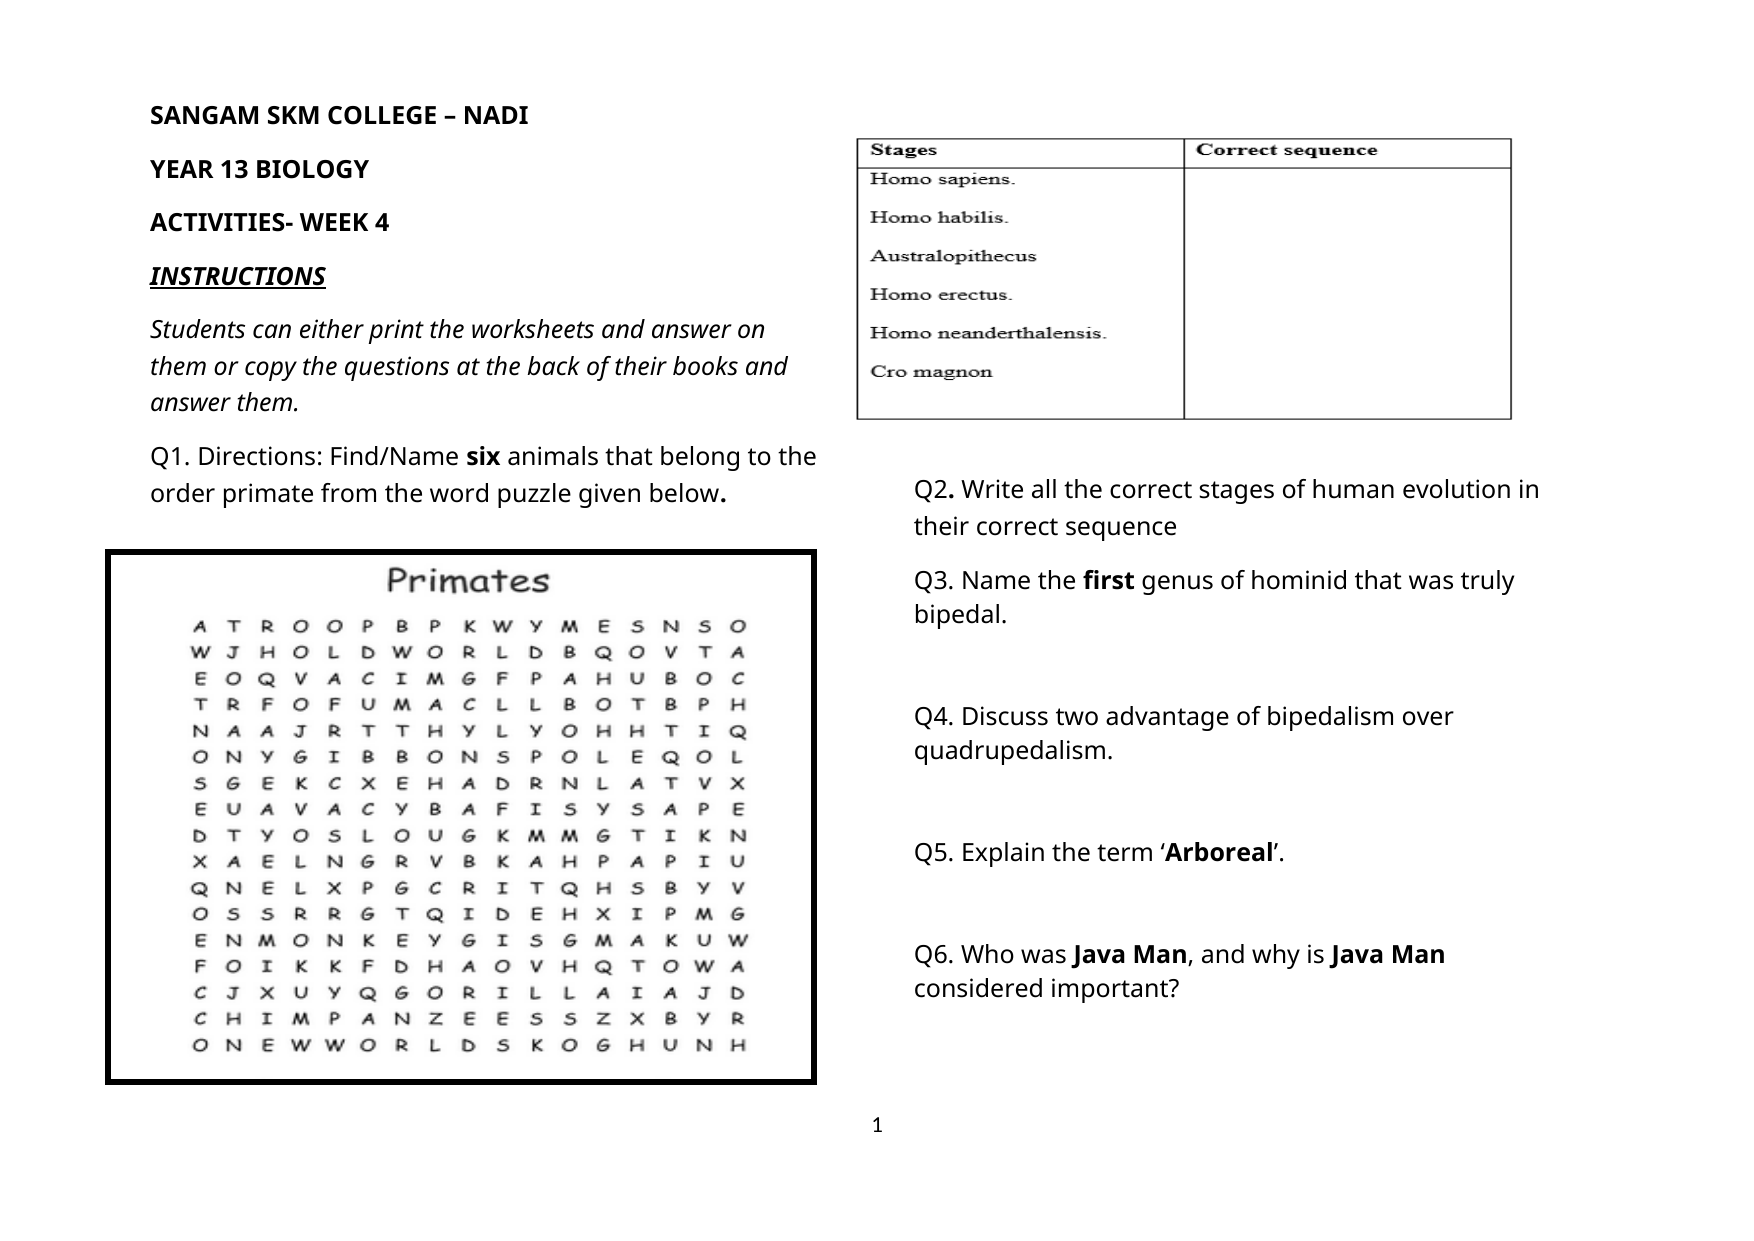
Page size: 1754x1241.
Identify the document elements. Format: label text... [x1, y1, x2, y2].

text Q2. Write all the correct stages of human evolution in their correct sequence [914, 205, 1604, 543]
text INSTRUCTIONS [150, 258, 840, 292]
text Q3. Name the first genus of hominid that was truly bipedal. [914, 562, 1604, 630]
picture [111, 555, 811, 1079]
text Q6. Who was Java Man, and why is Java Man considered important? [914, 937, 1604, 1005]
text Q5. Explain the term ‘Arboreal’. [914, 835, 1604, 869]
text Q4. Discuss two advantage of bipedalism over quadrupedalism. [914, 698, 1604, 767]
picture [840, 130, 1552, 453]
text SANGAM SKM COLLEGE – NADI [150, 98, 840, 132]
text YEAR 13 BIOLOGY [150, 151, 840, 185]
text ACTIVITIES- WEEK 4 [150, 205, 840, 239]
text Q1. Directions: Find/Name six animals that belong to the order primate from the word puzzle given below. [150, 438, 840, 509]
text Students can either print the worksheets and answer on them or copy the questions at the back of their books and answer them. [150, 312, 840, 419]
